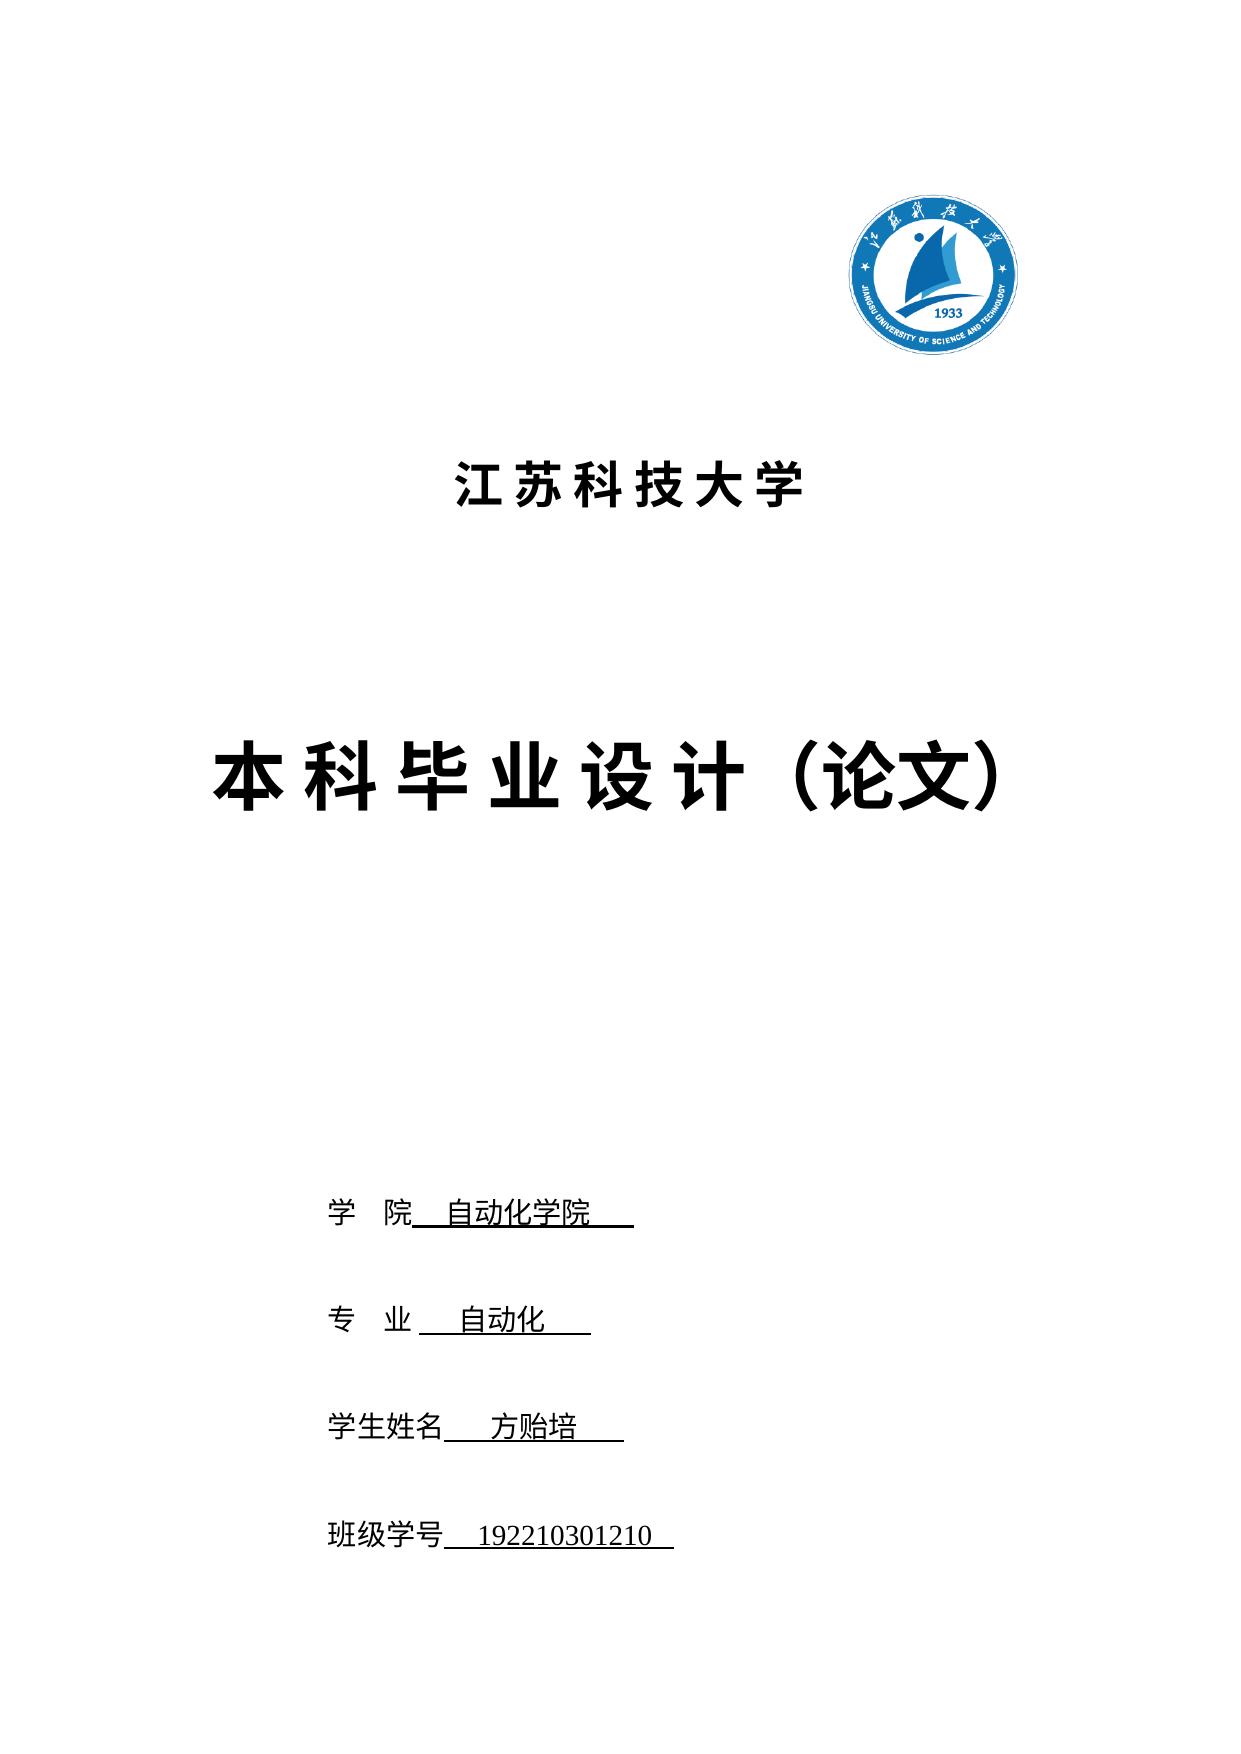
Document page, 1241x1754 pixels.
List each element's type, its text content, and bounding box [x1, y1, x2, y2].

text 学 院 自动化学院_ [231, 1178, 1093, 1243]
text 班级学号 192210301210 [231, 1500, 1093, 1565]
text 学生姓名 方贻培 [231, 1392, 1093, 1457]
text 江苏科技大学 [165, 433, 1093, 530]
picture [843, 189, 1024, 360]
text 本 科 毕 业 设 计（论文） [165, 707, 1093, 837]
text 专 业 自动化 [231, 1285, 1093, 1350]
